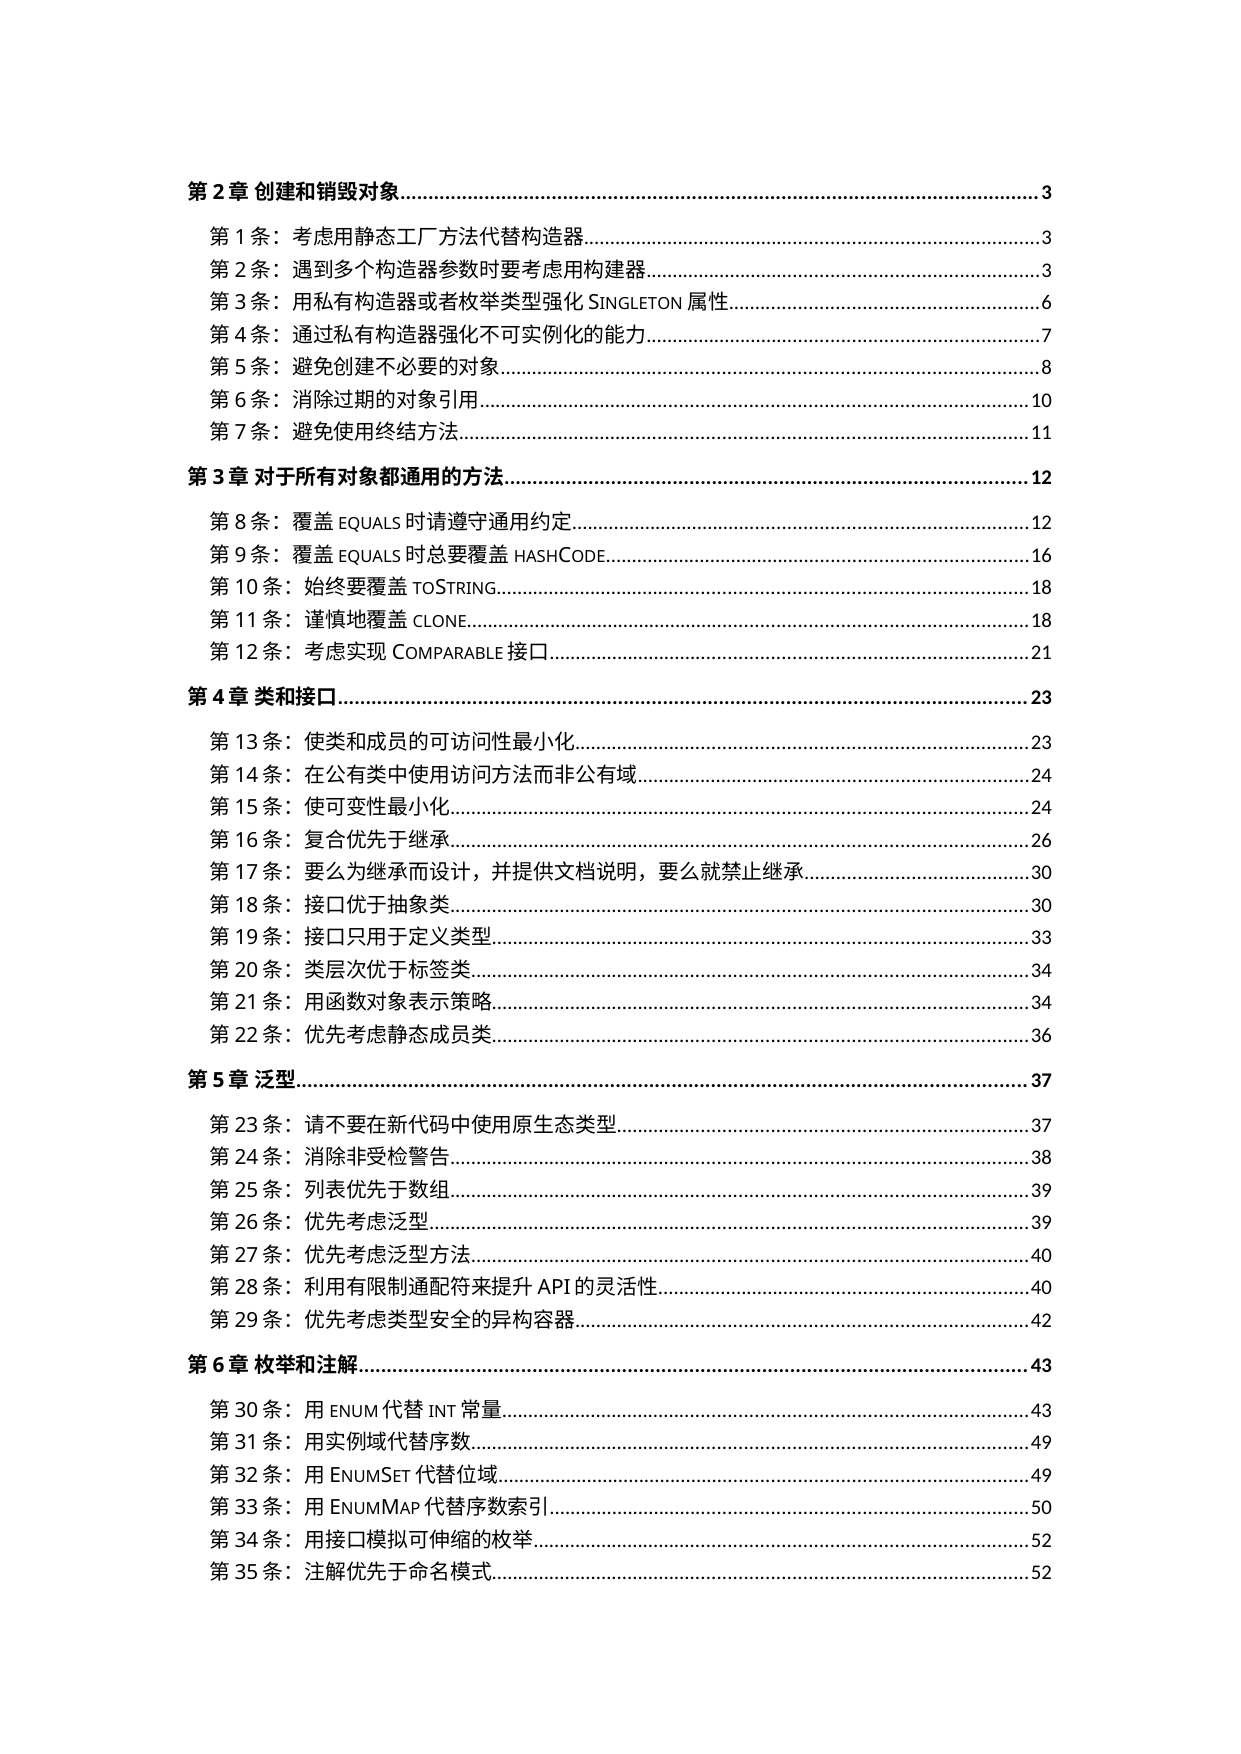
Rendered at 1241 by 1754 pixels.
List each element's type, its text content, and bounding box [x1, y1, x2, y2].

text 第9条：覆盖equals时总要覆盖hashCode 16 [209, 537, 1053, 569]
text 第5条：避免创建不必要的对象 8 [209, 349, 1053, 382]
text 第10条：始终要覆盖toString 18 [209, 569, 1053, 602]
text 第24条：消除非受检警告 38 [209, 1139, 1053, 1172]
text 第6章 枚举和注解 43 [187, 1347, 1053, 1379]
text 第21条：用函数对象表示策略 34 [209, 984, 1053, 1017]
text 第16条：复合优先于继承 26 [209, 822, 1053, 854]
text 第6条：消除过期的对象引用 10 [209, 382, 1053, 414]
text 第19条：接口只用于定义类型 33 [209, 919, 1053, 952]
text 第30条：用enum代替int常量 43 [209, 1392, 1053, 1424]
text 第2章 创建和销毁对象 3 [187, 174, 1053, 207]
text 第4章 类和接口 23 [187, 679, 1053, 712]
text 第3条：用私有构造器或者枚举类型强化Singleton属性 6 [209, 284, 1053, 317]
text 第27条：优先考虑泛型方法 40 [209, 1237, 1053, 1269]
text 第18条：接口优于抽象类 30 [209, 887, 1053, 919]
text 第25条：列表优先于数组 39 [209, 1172, 1053, 1204]
text 第26条：优先考虑泛型 39 [209, 1204, 1053, 1237]
text 第14条：在公有类中使用访问方法而非公有域 24 [209, 757, 1053, 789]
text 第3章 对于所有对象都通用的方法 12 [187, 459, 1053, 492]
text 第5章 泛型 37 [187, 1062, 1053, 1094]
text 第20条：类层次优于标签类 34 [209, 952, 1053, 984]
text 第2条：遇到多个构造器参数时要考虑用构建器 3 [209, 252, 1053, 284]
text 第23条：请不要在新代码中使用原生态类型 37 [209, 1107, 1053, 1139]
text 第8条：覆盖equals时请遵守通用约定 12 [209, 504, 1053, 537]
text 第31条：用实例域代替序数 49 [209, 1424, 1053, 1457]
text 第28条：利用有限制通配符来提升API的灵活性 40 [209, 1269, 1053, 1302]
text 第29条：优先考虑类型安全的异构容器 42 [209, 1302, 1053, 1334]
text 第32条：用EnumSet代替位域 49 [209, 1457, 1053, 1489]
text 第33条：用EnumMap代替序数索引 50 [209, 1489, 1053, 1522]
text 第1条：考虑用静态工厂方法代替构造器 3 [209, 219, 1053, 252]
text 第4条：通过私有构造器强化不可实例化的能力 7 [209, 317, 1053, 349]
text 第12条：考虑实现Comparable接口 21 [209, 634, 1053, 667]
text 第34条：用接口模拟可伸缩的枚举 52 [209, 1522, 1053, 1554]
text 第15条：使可变性最小化 24 [209, 789, 1053, 822]
text 第11条：谨慎地覆盖clone 18 [209, 602, 1053, 634]
text 第7条：避免使用终结方法 11 [209, 414, 1053, 447]
text 第22条：优先考虑静态成员类 36 [209, 1017, 1053, 1049]
text 第13条：使类和成员的可访问性最小化 23 [209, 724, 1053, 757]
text 第17条：要么为继承而设计，并提供文档说明，要么就禁止继承 30 [209, 854, 1053, 887]
text 第35条：注解优先于命名模式 52 [209, 1554, 1053, 1587]
